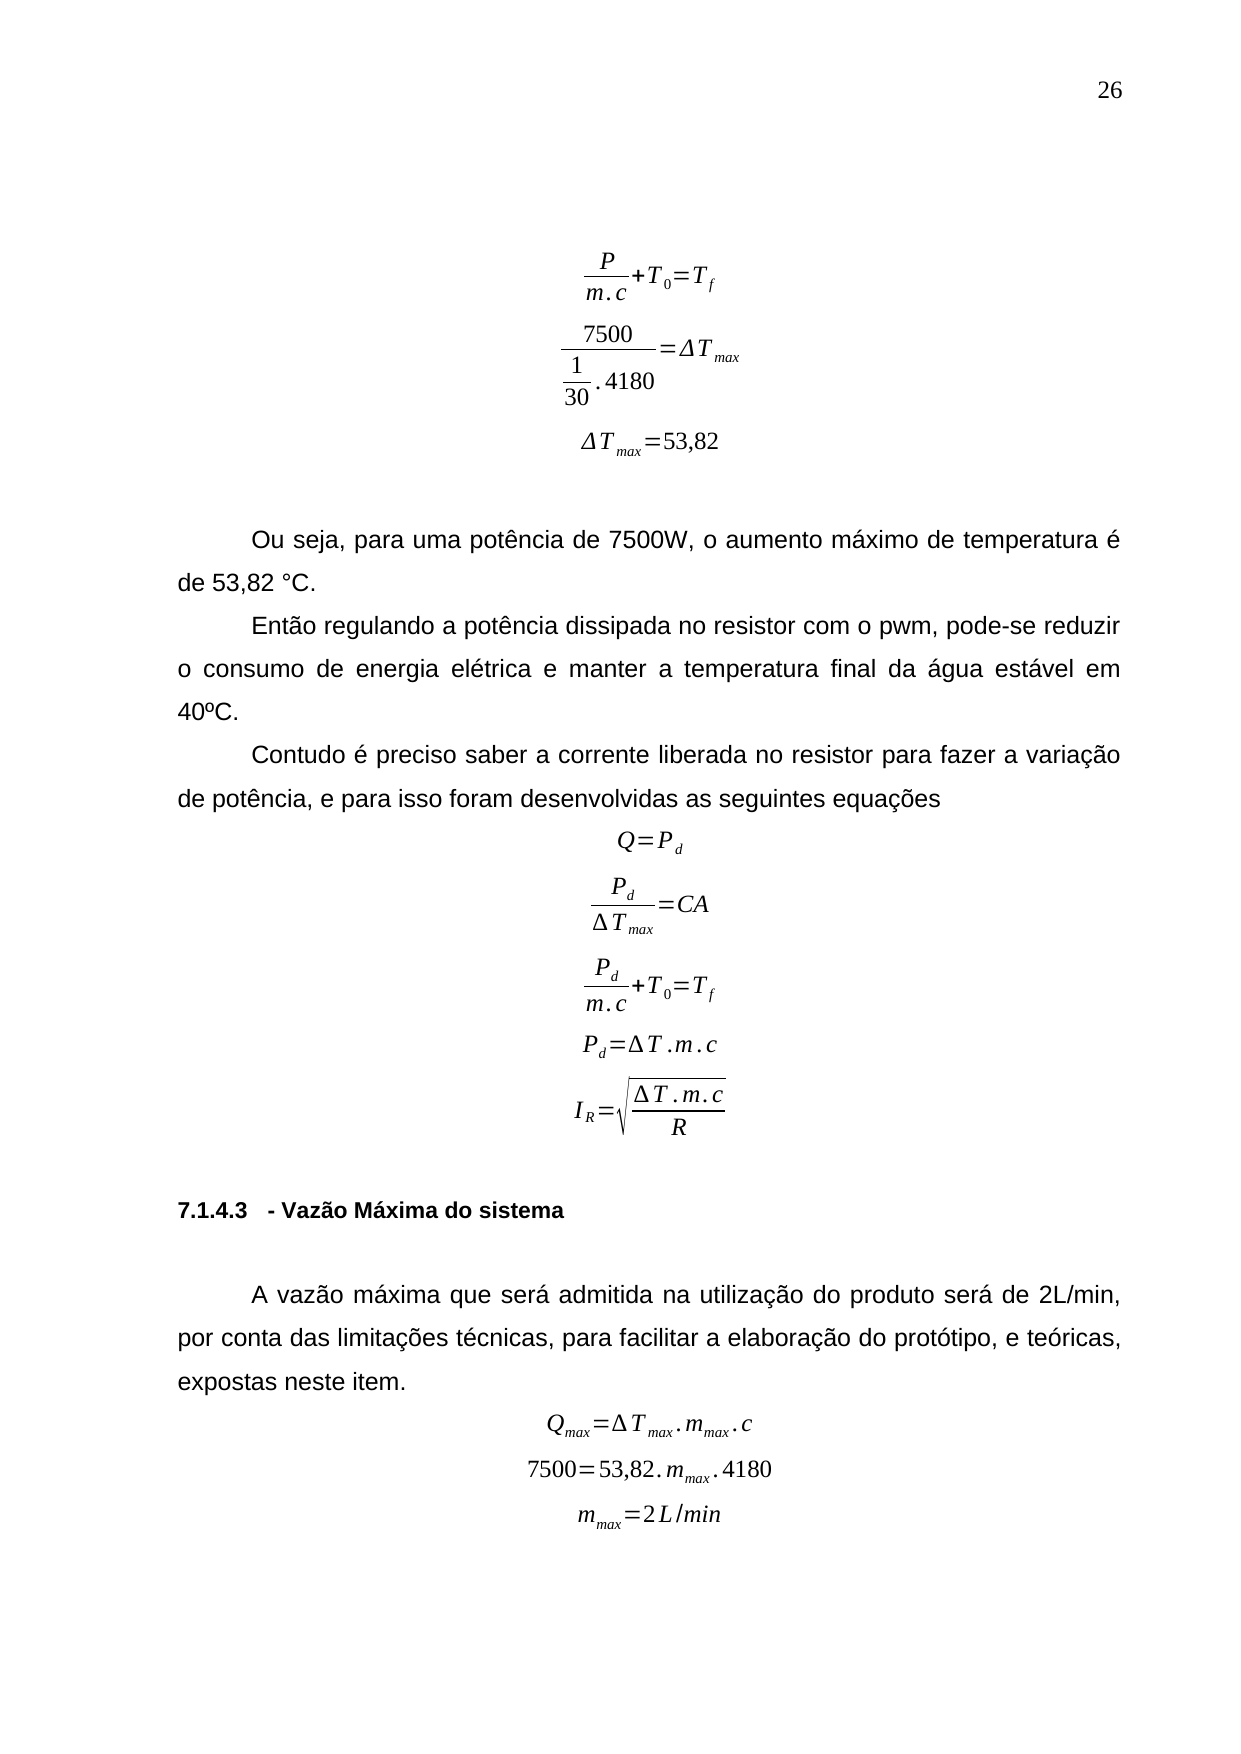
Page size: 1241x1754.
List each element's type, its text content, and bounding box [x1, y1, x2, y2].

subtitle - Vazão Máxima do sistema [177, 1197, 1122, 1224]
text Então regulando a potência dissipada no resistor com o pwm, pode-se reduzir o consumo de energia elétrica e manter a temperatura final da água estável em 40ºC. [177, 611, 1122, 726]
text A vazão máxima que será admitida na utilização do produto será de 2L/min, por conta das limitações técnicas, para facilitar a elaboração do protótipo, e teóricas, expostas neste item. [177, 1280, 1122, 1395]
text Contudo é preciso saber a corrente liberada no resistor para fazer a variação de potência, e para isso foram desenvolvidas as seguintes equações [177, 740, 1122, 812]
text Ou seja, para uma potência de 7500W, o aumento máximo de temperatura é de 53,82 °C. [177, 525, 1122, 597]
